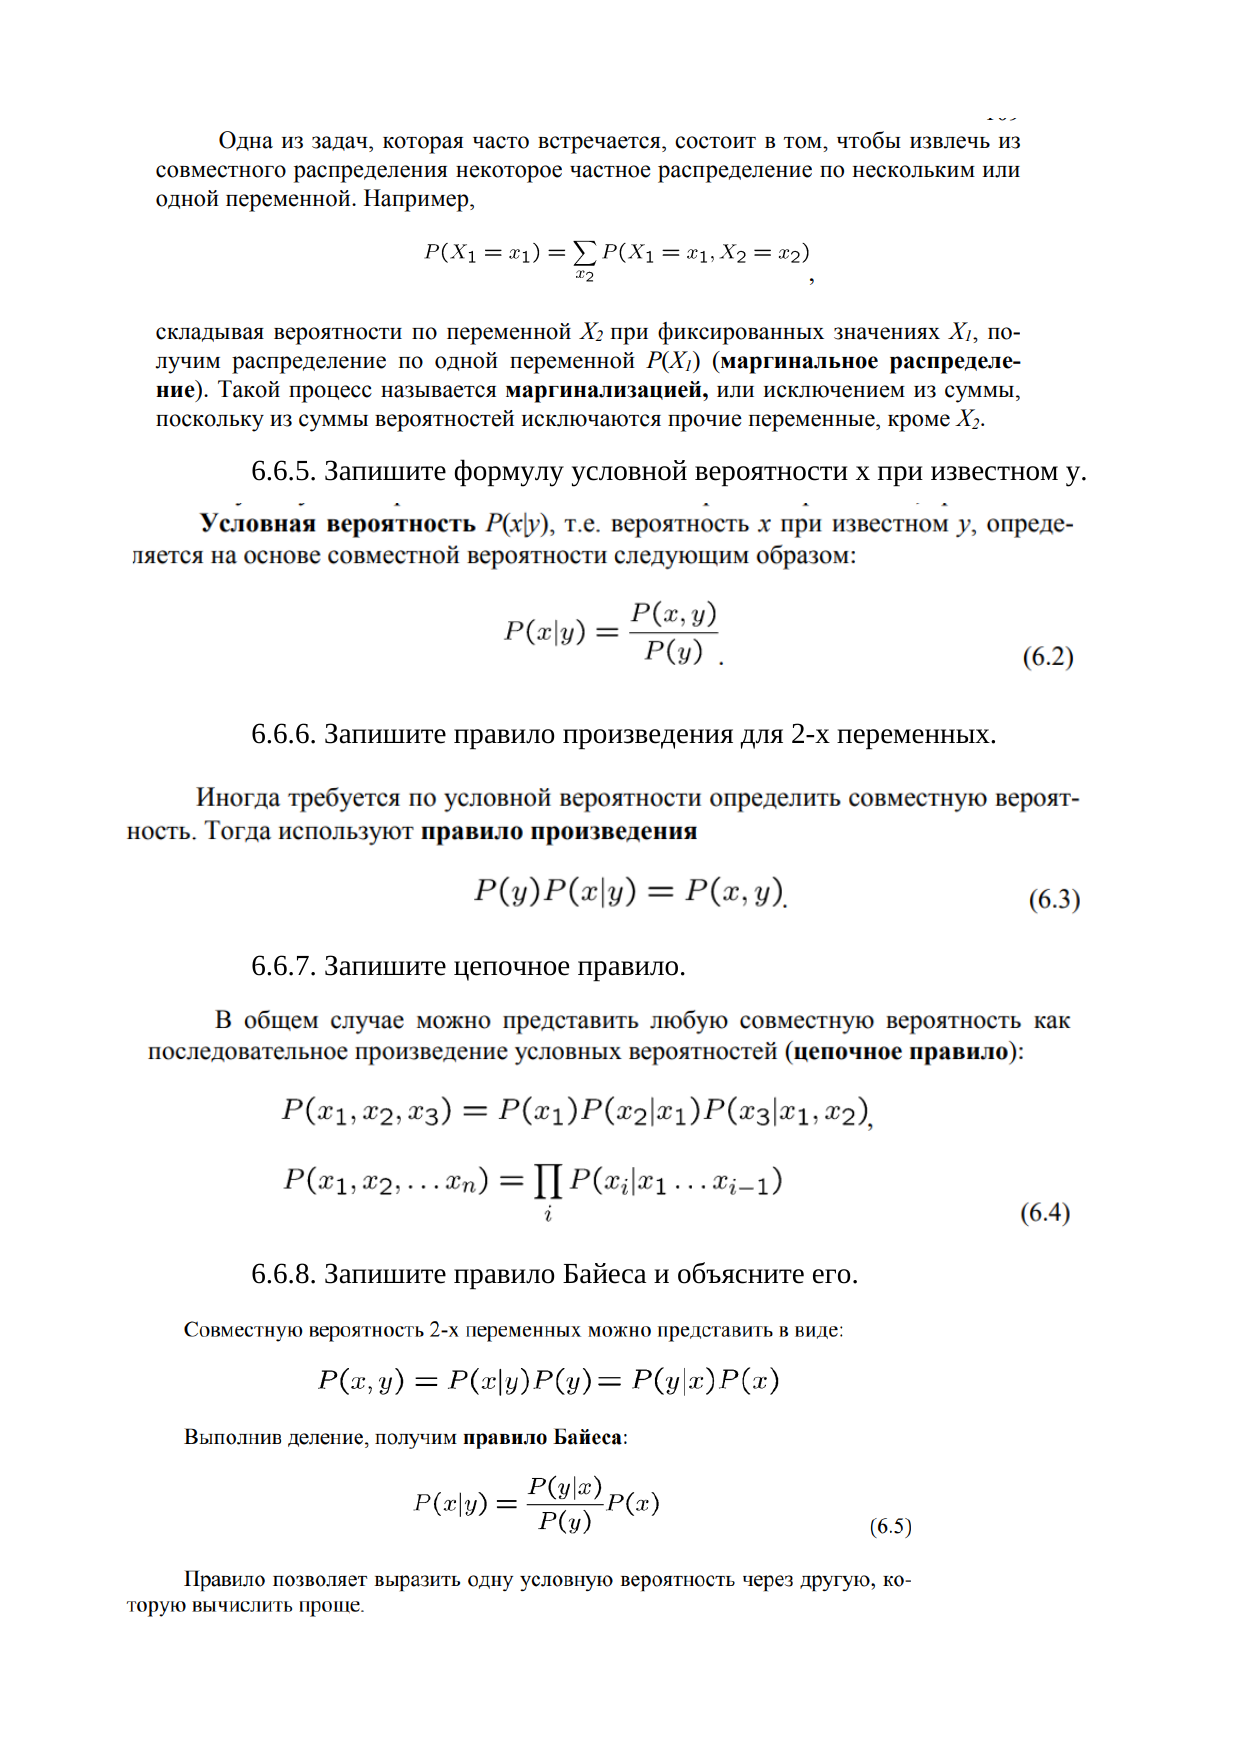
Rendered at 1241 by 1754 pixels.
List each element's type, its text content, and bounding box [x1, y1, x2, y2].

text 6.6.5. Запишите формулу условной вероятности x при известном y. [177, 453, 1152, 487]
picture [132, 997, 1108, 1240]
text 6.6.8. Запишите правило Байеса и объясните его. [177, 1256, 1152, 1290]
text 6.6.7. Запишите цепочное правило. [177, 948, 1152, 981]
picture [103, 1306, 950, 1632]
picture [132, 503, 1108, 700]
picture [118, 766, 1093, 931]
picture [147, 118, 1027, 437]
text 6.6.6. Запишите правило произведения для 2-х переменных. [177, 716, 1152, 750]
